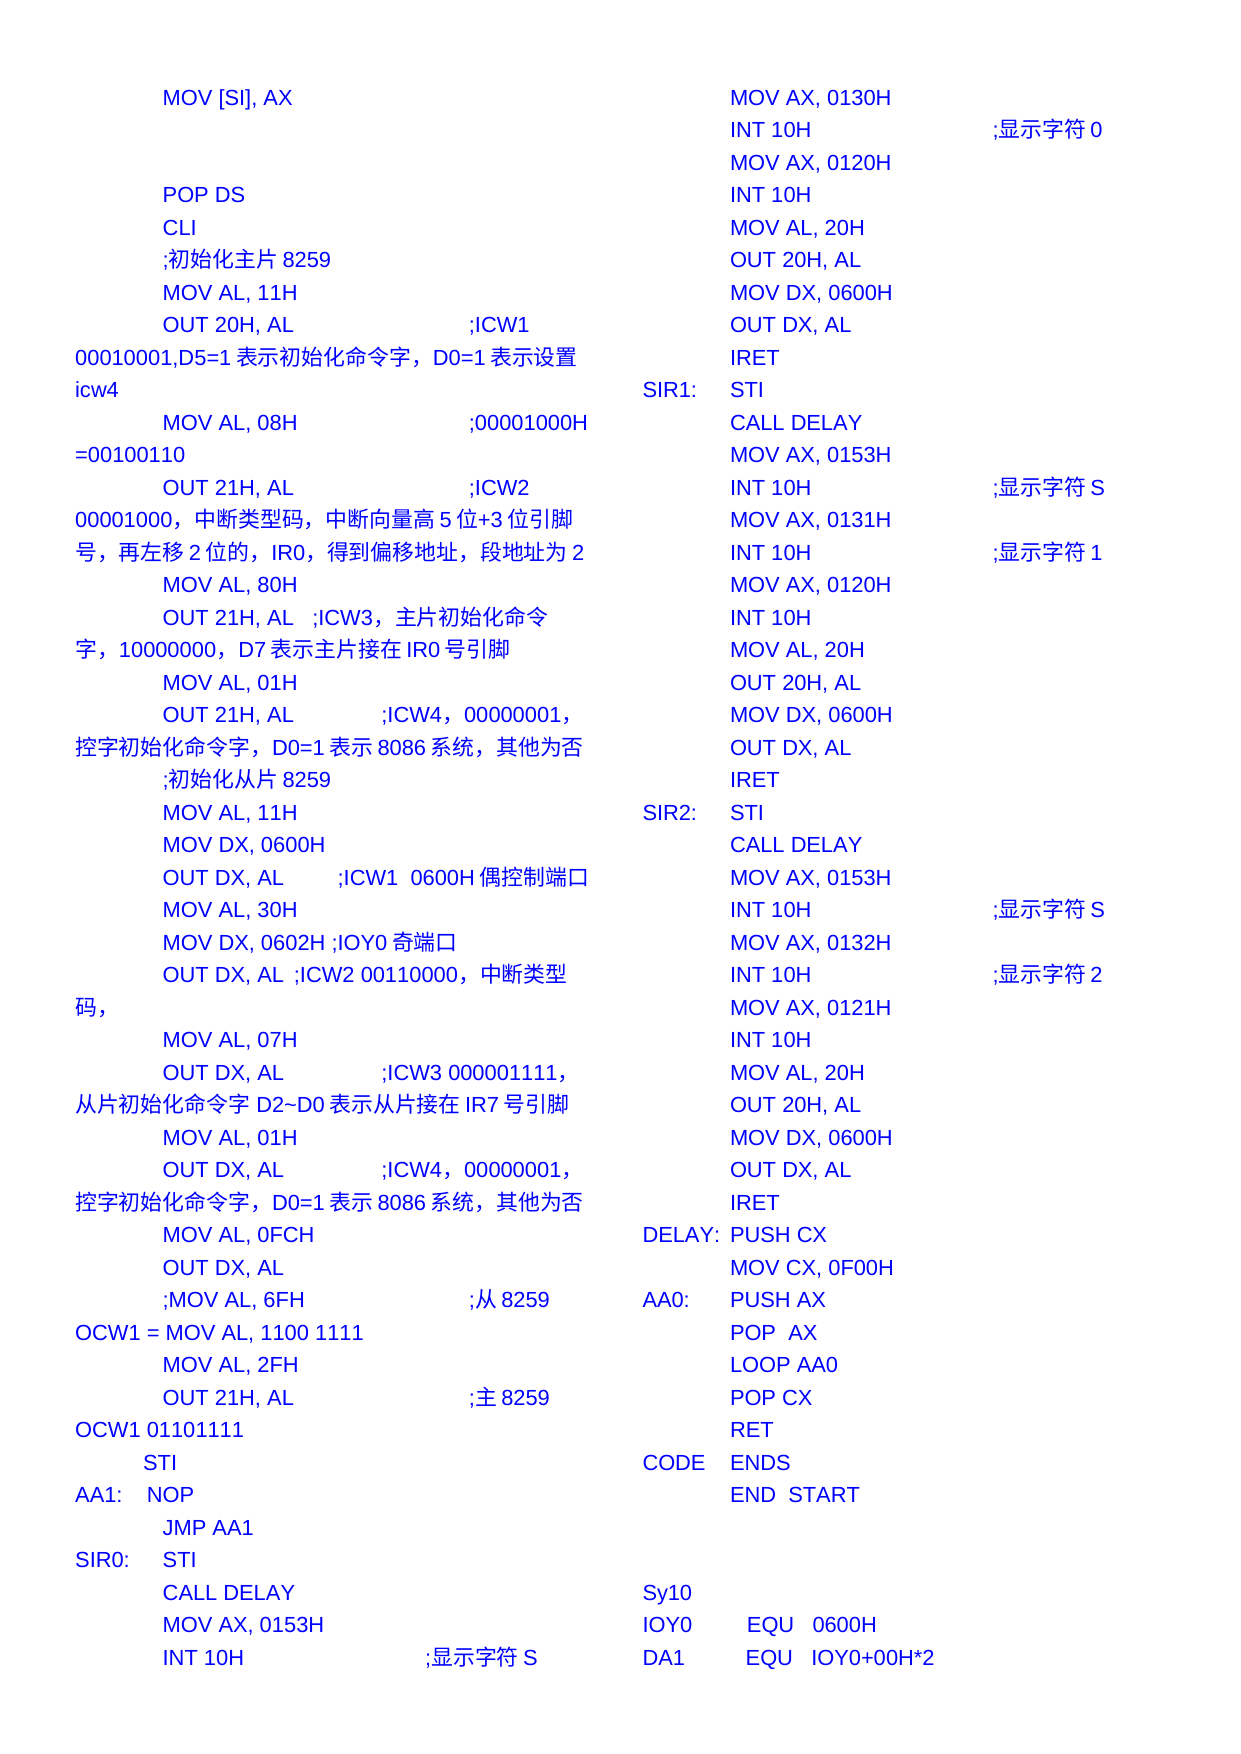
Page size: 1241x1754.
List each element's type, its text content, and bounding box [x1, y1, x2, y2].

text CALL DELAY [75, 1576, 598, 1608]
text IRET [642, 763, 1165, 796]
text POP AX [642, 1316, 1165, 1348]
text MOV AL, 30H [75, 893, 598, 926]
text INT 10H [642, 1023, 1165, 1056]
text IRET [642, 1186, 1165, 1218]
text MOV DX, 0600H [642, 1121, 1165, 1153]
text MOV [SI], AX [75, 81, 598, 113]
text INT 10H ;显示字符1 [642, 536, 1165, 568]
text OUT DX, AL ;ICW1 0600H偶控制端口 [75, 861, 598, 893]
text MOV AX, 0132H [642, 926, 1165, 958]
text MOV DX, 0602H ;IOY0奇端口 [75, 926, 598, 958]
text INT 10H ;显示字符2 [642, 958, 1165, 991]
text INT 10H ;显示字符0 [642, 113, 1165, 146]
text IOY0 EQU 0600H [642, 1608, 1165, 1641]
text Sy10 [642, 1576, 1165, 1608]
text OUT 20H, AL [642, 243, 1165, 276]
text AA1: NOP [75, 1478, 598, 1511]
text OUT 21H, AL ;ICW3，主片初始化命令字，10000000，D7表示主片接在IR0号引脚 [75, 601, 598, 666]
text MOV AL, 20H [642, 1056, 1165, 1088]
text SIR1: STI [642, 373, 1165, 406]
text MOV AL, 20H [642, 633, 1165, 666]
text CALL DELAY [642, 406, 1165, 438]
text POP CX [642, 1381, 1165, 1413]
text MOV AL, 11H [75, 276, 598, 308]
text POP DS [75, 178, 598, 211]
text STI [75, 1446, 598, 1478]
text OUT DX, AL [642, 731, 1165, 763]
text MOV AX, 0153H [642, 861, 1165, 893]
text INT 10H [642, 601, 1165, 633]
text MOV AX, 0130H [642, 81, 1165, 113]
text OUT DX, AL [642, 1153, 1165, 1186]
text OUT 20H, AL [642, 1088, 1165, 1121]
text JMP AA1 [75, 1511, 598, 1543]
text MOV DX, 0600H [642, 698, 1165, 731]
text CALL DELAY [642, 828, 1165, 861]
text ;初始化从片8259 [75, 763, 598, 796]
text AA0: PUSH AX [642, 1283, 1165, 1316]
text MOV AX, 0153H [642, 438, 1165, 471]
text MOV AX, 0120H [642, 146, 1165, 178]
text ;初始化主片8259 [75, 243, 598, 276]
text MOV AX, 0121H [642, 991, 1165, 1023]
text OUT 21H, AL ;ICW4，00000001，控字初始化命令字，D0=1表示8086系统，其他为否 [75, 698, 598, 763]
text OUT 21H, AL ;主8259 OCW1 01101111 [75, 1381, 598, 1446]
text DA1 EQU IOY0+00H*2 [642, 1641, 1165, 1673]
text MOV AX, 0131H [642, 503, 1165, 536]
text MOV AX, 0153H [75, 1608, 598, 1641]
text SIR0: STI [75, 1543, 598, 1576]
text MOV AX, 0120H [642, 568, 1165, 601]
text INT 10H [642, 178, 1165, 211]
text ;MOV AL, 6FH ;从8259 OCW1 = MOV AL, 1100 1111 [75, 1283, 598, 1348]
text OUT DX, AL ;ICW2 00110000，中断类型码， [75, 958, 598, 1023]
text INT 10H ;显示字符S [642, 471, 1165, 503]
text OUT DX, AL [75, 1251, 598, 1283]
text OUT DX, AL [642, 308, 1165, 341]
text MOV AL, 01H [75, 1121, 598, 1153]
text DELAY: PUSH CX [642, 1218, 1165, 1251]
text OUT 21H, AL ;ICW2 00001000，中断类型码，中断向量高5位+3位引脚号，再左移2位的，IR0，得到偏移地址，段地址为2 [75, 471, 598, 568]
text RET [642, 1413, 1165, 1446]
text CLI [75, 211, 598, 243]
text INT 10H ;显示字符S [75, 1641, 598, 1673]
text MOV DX, 0600H [75, 828, 598, 861]
text OUT 20H, AL [642, 666, 1165, 698]
text MOV CX, 0F00H [642, 1251, 1165, 1283]
text MOV AL, 80H [75, 568, 598, 601]
text MOV AL, 20H [642, 211, 1165, 243]
text OUT DX, AL ;ICW3 000001111，从片初始化命令字 D2~D0表示从片接在IR7号引脚 [75, 1056, 598, 1121]
text OUT 20H, AL ;ICW1 00010001,D5=1表示初始化命令字，D0=1表示设置icw4 [75, 308, 598, 406]
text MOV DX, 0600H [642, 276, 1165, 308]
text MOV AL, 01H [75, 666, 598, 698]
text MOV AL, 07H [75, 1023, 598, 1056]
text MOV AL, 2FH [75, 1348, 598, 1381]
text OUT DX, AL ;ICW4，00000001，控字初始化命令字，D0=1表示8086系统，其他为否 [75, 1153, 598, 1218]
text END START [642, 1478, 1165, 1511]
text CODE ENDS [642, 1446, 1165, 1478]
text MOV AL, 08H ;00001000H =00100110 [75, 406, 598, 471]
text MOV AL, 11H [75, 796, 598, 828]
text INT 10H ;显示字符S [642, 893, 1165, 926]
text IRET [642, 341, 1165, 373]
text LOOP AA0 [642, 1348, 1165, 1381]
text SIR2: STI [642, 796, 1165, 828]
text MOV AL, 0FCH [75, 1218, 598, 1251]
